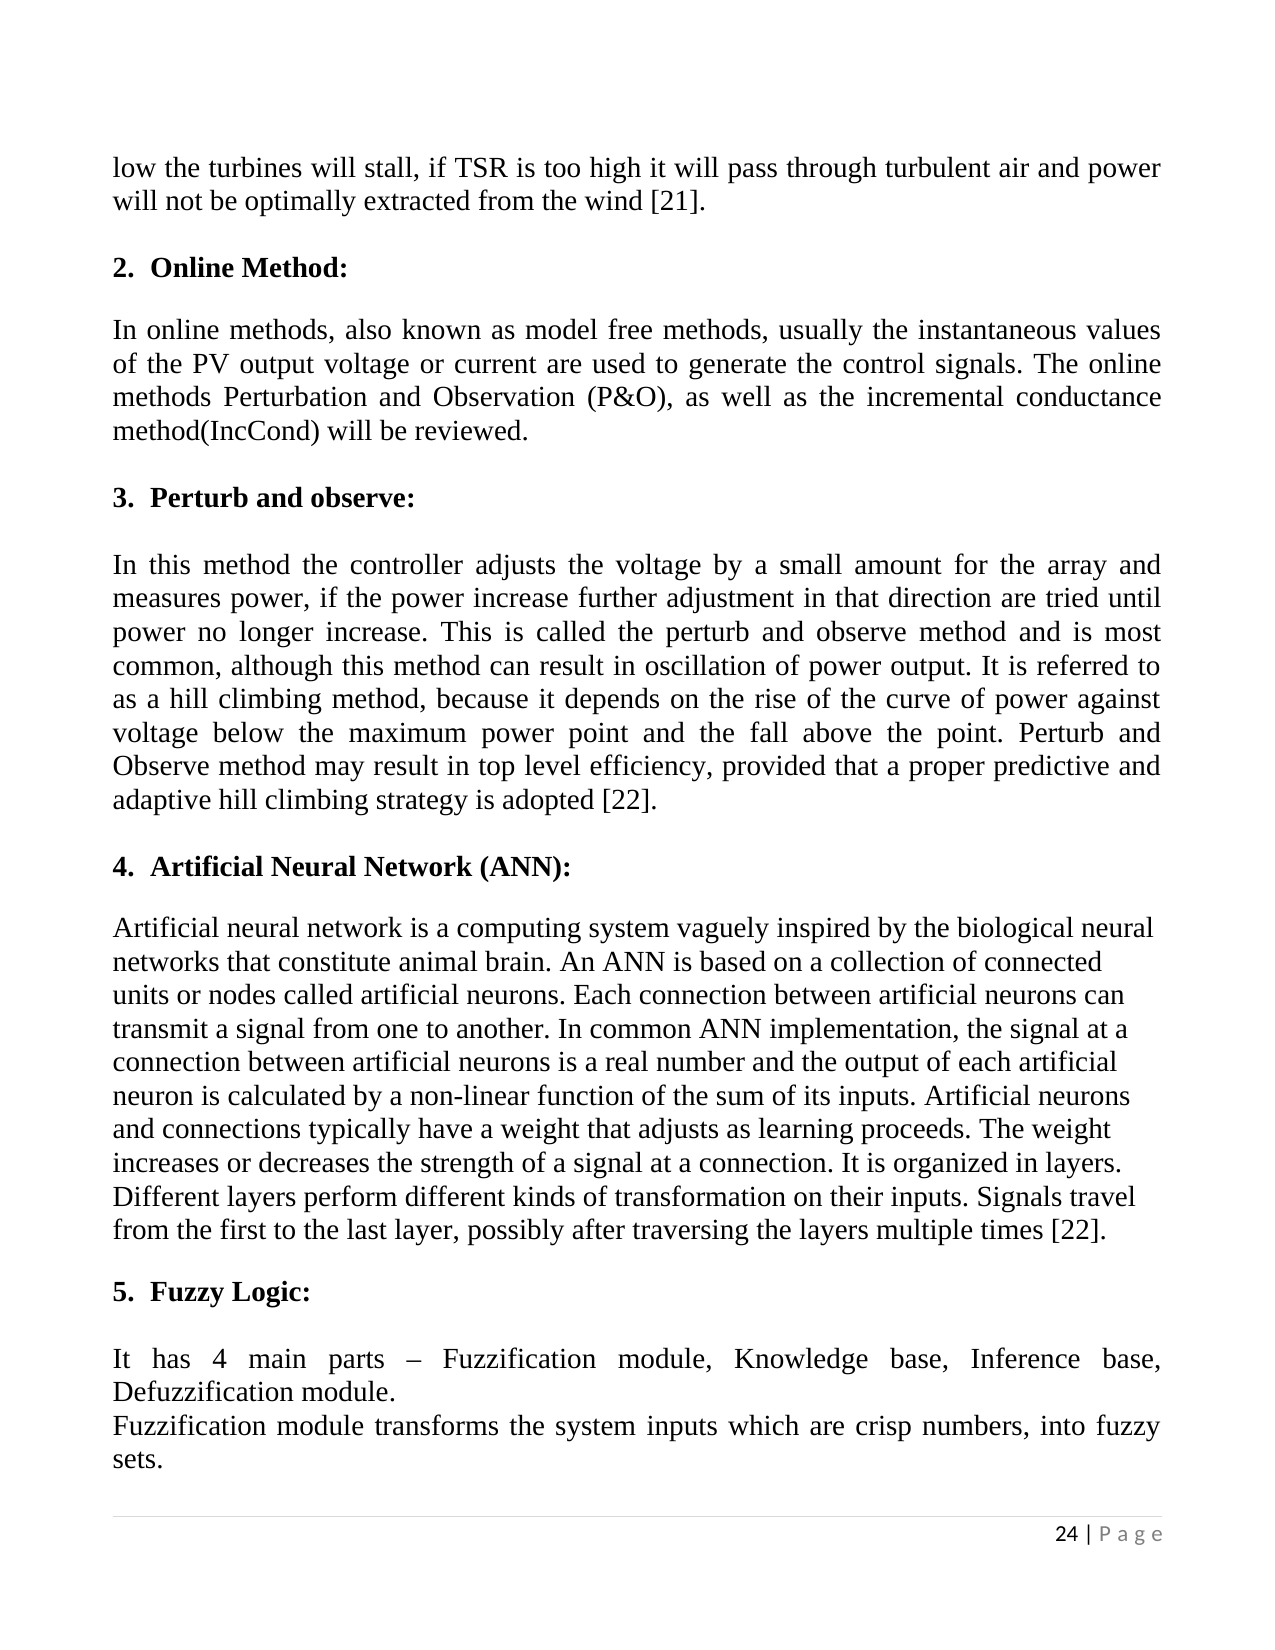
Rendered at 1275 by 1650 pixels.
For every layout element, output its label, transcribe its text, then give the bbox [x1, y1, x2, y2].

list Artificial neural network is a computing system vaguely inspired by the biological neural networks that constitute animal brain. An ANN is based on a collection of connected units or nodes called artificial neurons. Each connection between artificial neurons can transmit a signal from one to another. In common ANN implementation, the signal at a connection between artificial neurons is a real number and the output of each artificial neuron is calculated by a non-linear function of the sum of its inputs. Artificial neurons and connections typically have a weight that adjusts as learning proceeds. The weight increases or decreases the strength of a signal at a connection. It is organized in layers. Different layers perform different kinds of transformation on their inputs. Signals travel from the first to the last layer, possibly after traversing the layers multiple times [22]. [112, 910, 1162, 1274]
list In this method the controller adjusts the voltage by a small amount for the array and measures power, if the power increase further adjustment in that direction are tried until power no longer increase. This is called the perturb and observe method and is most common, although this method can result in oscillation of power output. It is referred to as a hill climbing method, because it depends on the rise of the curve of power against voltage below the maximum power point and the fall above the point. Perturb and Observe method may result in top level efficiency, provided that a proper predictive and adaptive hill climbing strategy is adopted [22]. [112, 547, 1162, 815]
list Perturb and observe: [112, 480, 1162, 513]
list Fuzzy Logic: [112, 1274, 1162, 1307]
list Online Method: [112, 251, 1162, 312]
list Artificial Neural Network (ANN): [112, 849, 1162, 910]
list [112, 150, 1162, 217]
list In online methods, also known as model free methods, usually the instantaneous values of the PV output voltage or current are used to generate the control signals. The online methods Perturbation and Observation (P&O), as well as the incremental conductance method(IncCond) will be reviewed. [112, 312, 1162, 446]
list Fuzzification module transforms the system inputs which are crisp numbers, into fuzzy sets. [112, 1408, 1162, 1475]
list It has 4 main parts – Fuzzification module, Knowledge base, Inference base, Defuzzification module. [112, 1341, 1162, 1408]
